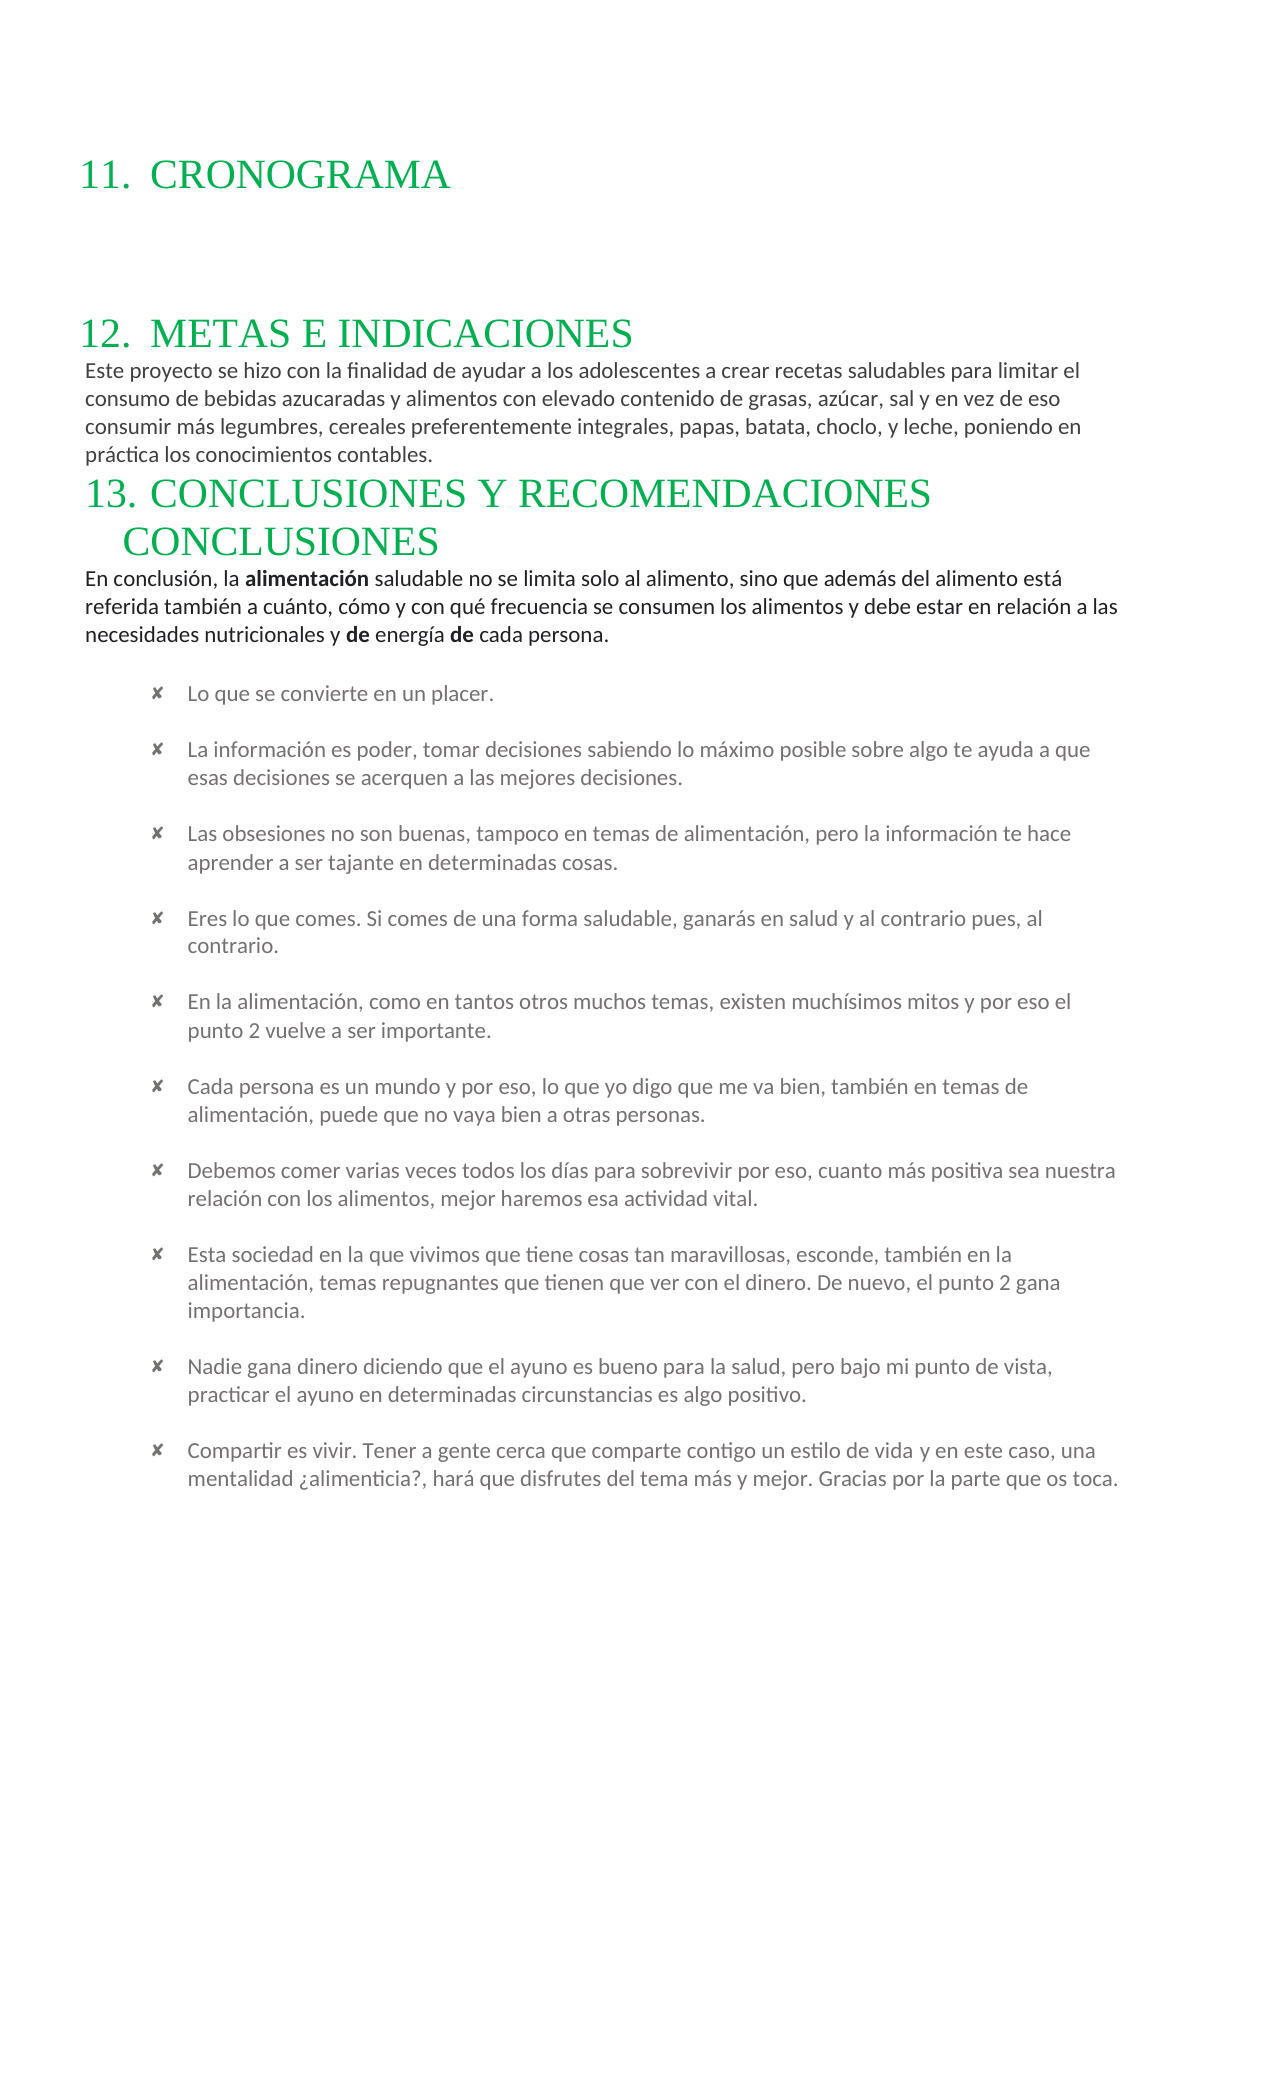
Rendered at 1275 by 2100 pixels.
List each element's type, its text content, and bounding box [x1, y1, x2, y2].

list En la alimentación, como en tantos otros muchos temas, existen muchísimos mitos y por eso el punto 2 vuelve a ser importante. [150, 988, 1125, 1044]
list Lo que se convierte en un placer. [150, 679, 1125, 707]
list CONCLUSIONES Y RECOMENDACIONES [85, 468, 1125, 516]
list Este proyecto se hizo con la finalidad de ayudar a los adolescentes a crear recetas saludables para limitar el consumo de bebidas azucaradas y alimentos con elevado contenido de grasas, azúcar, sal y en vez de eso consumir más legumbres, cereales preferentemente integrales, papas, batata, choclo, y leche, poniendo en práctica los conocimientos contables. [85, 356, 1125, 468]
list Debemos comer varias veces todos los días para sobrevivir por eso, cuanto más positiva sea nuestra relación con los alimentos, mejor haremos esa actividad vital. [150, 1156, 1125, 1212]
list Compartir es vivir. Tener a gente cerca que comparte contigo un estilo de vida y en este caso, una mentalidad ¿alimenticia?, hará que disfrutes del tema más y mejor. Gracias por la parte que os toca. [150, 1436, 1125, 1492]
list La información es poder, tomar decisiones sabiendo lo máximo posible sobre algo te ayuda a que esas decisiones se acerquen a las mejores decisiones. [150, 736, 1125, 792]
list Esta sociedad en la que vivimos que tiene cosas tan maravillosas, esconde, también en la alimentación, temas repugnantes que tienen que ver con el dinero. De nuevo, el punto 2 gana importancia. [150, 1240, 1125, 1324]
list METAS E INDICACIONES [79, 308, 1125, 356]
list Nadie gana dinero diciendo que el ayuno es bueno para la salud, pero bajo mi punto de vista, practicar el ayuno en determinadas circunstancias es algo positivo. [150, 1352, 1125, 1408]
list Las obsesiones no son buenas, tampoco en temas de alimentación, pero la información te hace aprender a ser tajante en determinadas cosas. [150, 819, 1125, 876]
list En conclusión, la alimentación saludable no se limita solo al alimento, sino que además del alimento está referida también a cuánto, cómo y con qué frecuencia se consumen los alimentos y debe estar en relación a las necesidades nutricionales y de energía de cada persona. [609, 564, 1125, 648]
list Cada persona es un mundo y por eso, lo que yo digo que me va bien, también en temas de alimentación, puede que no vaya bien a otras personas. [150, 1072, 1125, 1128]
list Eres lo que comes. Si comes de una forma saludable, ganarás en salud y al contrario pues, al contrario. [150, 904, 1125, 960]
list CONCLUSIONES [122, 516, 1125, 564]
list CRONOGRAMA [79, 150, 1125, 198]
